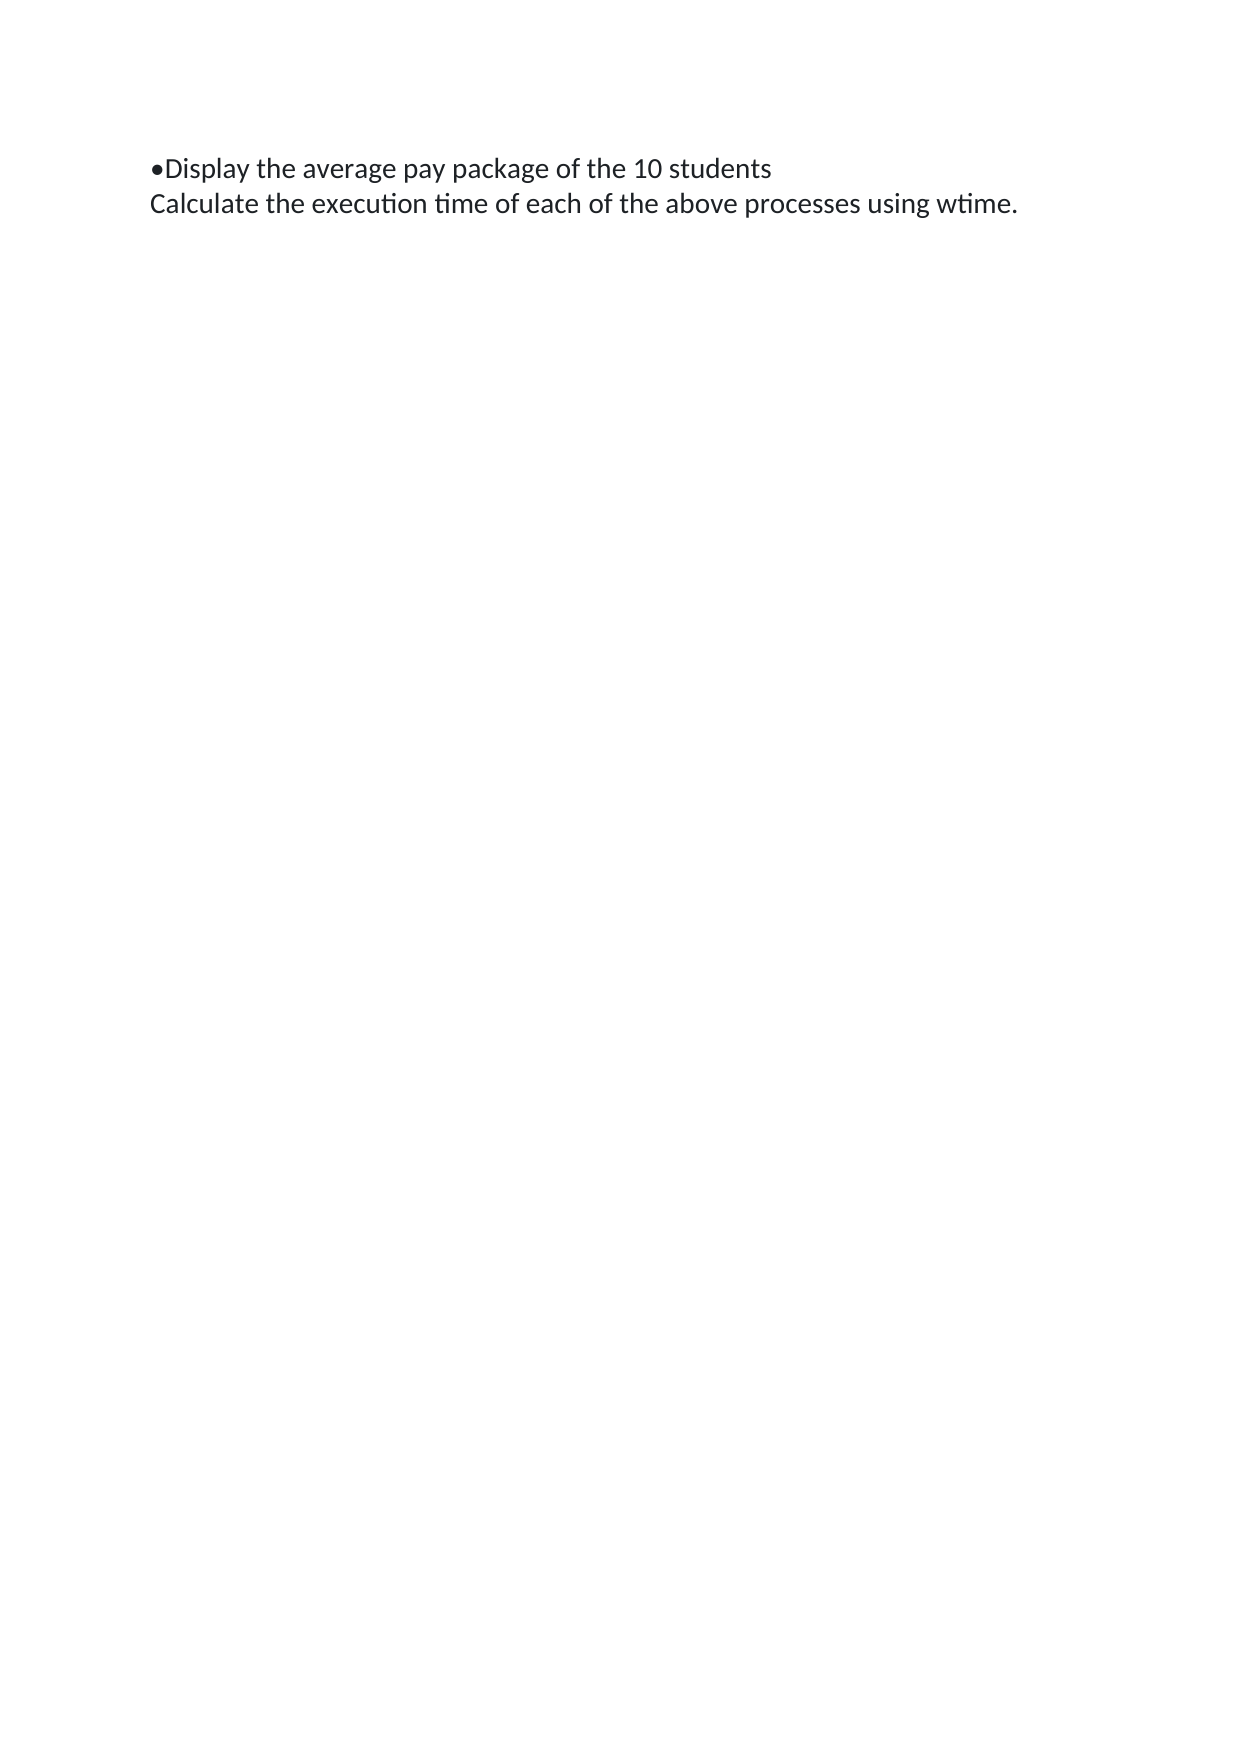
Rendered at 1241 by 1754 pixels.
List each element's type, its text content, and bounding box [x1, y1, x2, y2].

text Calculate the execution time of each of the above processes using wtime. [150, 186, 1090, 221]
text •Display the average pay package of the 10 students [150, 150, 1090, 186]
